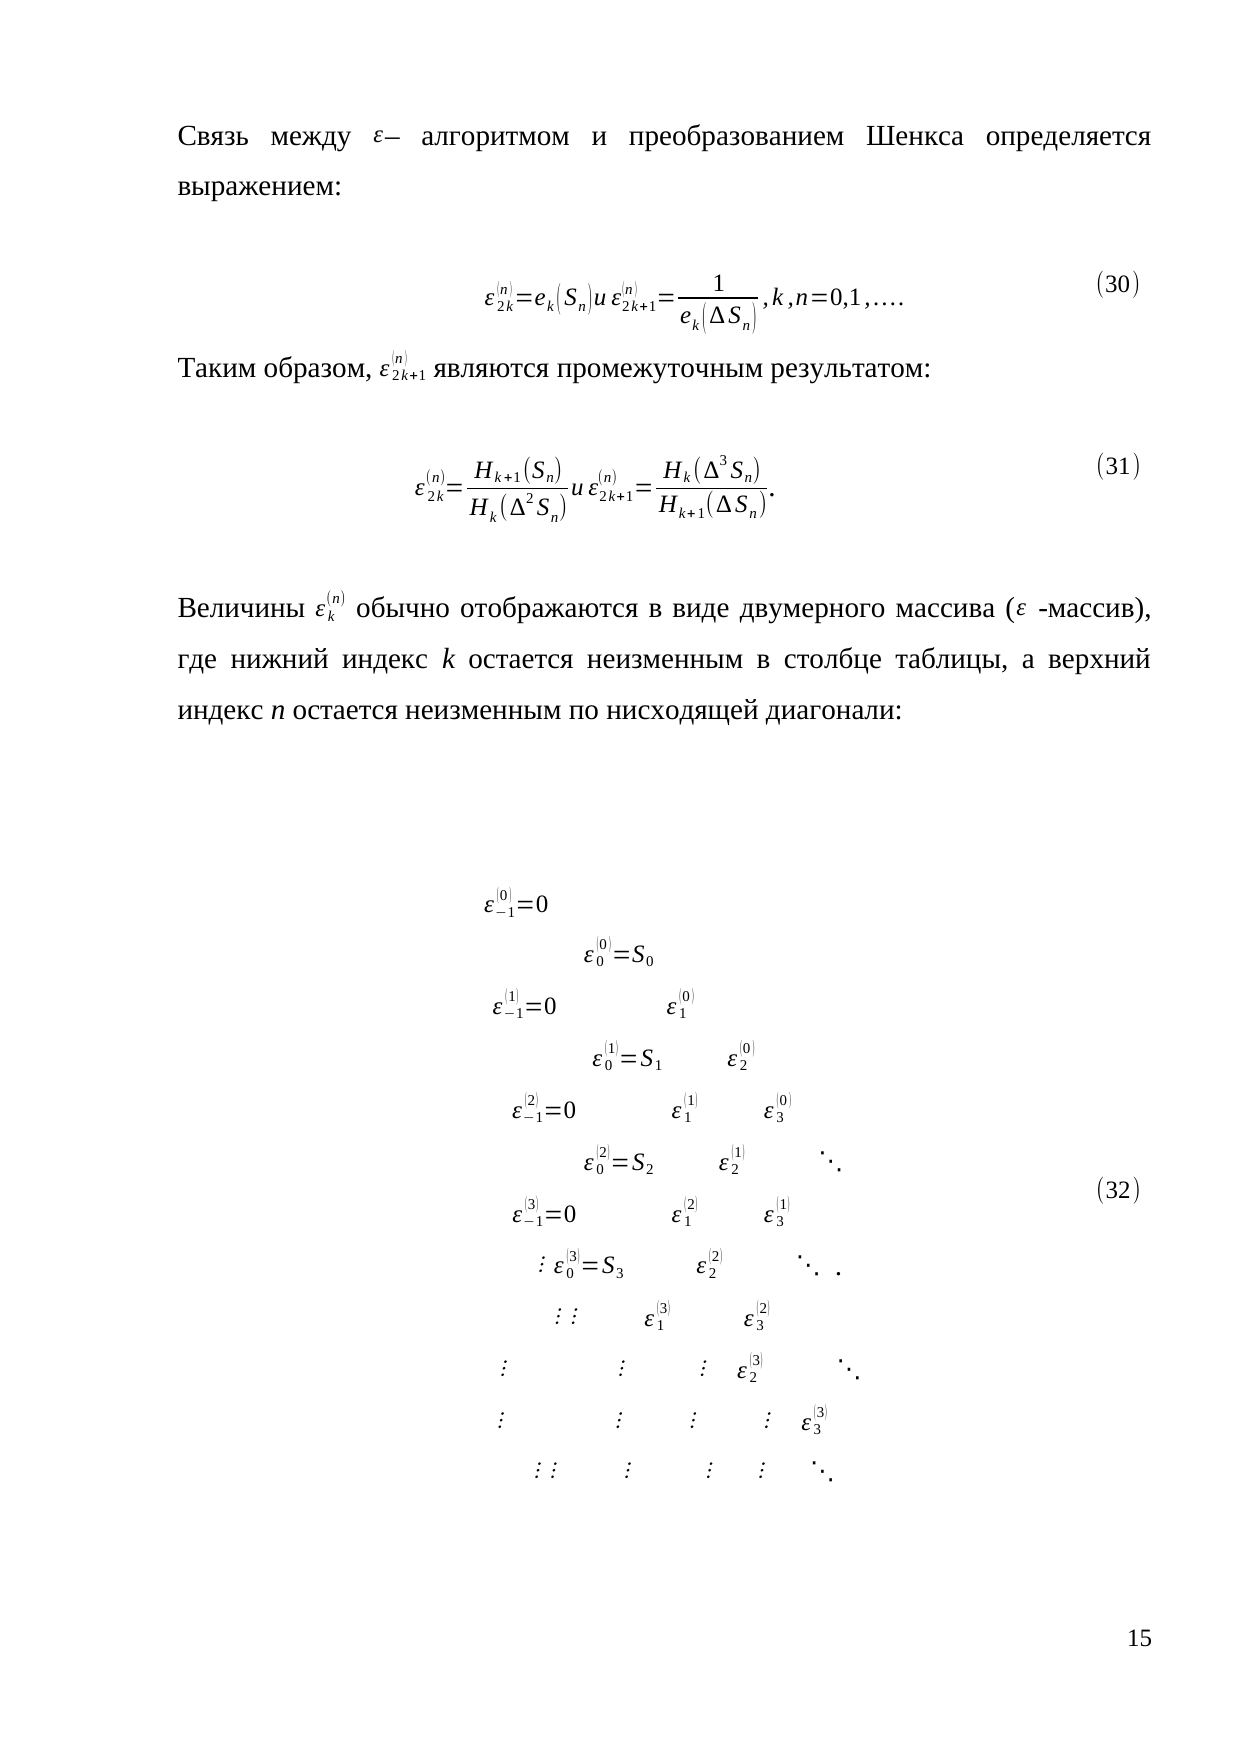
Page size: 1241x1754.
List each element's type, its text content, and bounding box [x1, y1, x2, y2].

text Величины обычно отображаются в виде двумерного массива ( -массив), где нижний индекс k остается неизменным в столбце таблицы, а верхний индекс n остается неизменным по нисходящей диагонали: [177, 590, 1152, 726]
table_header . [118, 452, 1072, 539]
text Связь между – алгоритмом и преобразованием Шенкса определяется выражением: [177, 118, 1152, 202]
table_header . [118, 886, 915, 1508]
table_header [118, 269, 915, 349]
table_header [915, 886, 1151, 1508]
table_header [915, 269, 1151, 349]
text Таким образом, являются промежуточным результатом: [177, 349, 1152, 384]
table_header [1072, 452, 1151, 539]
